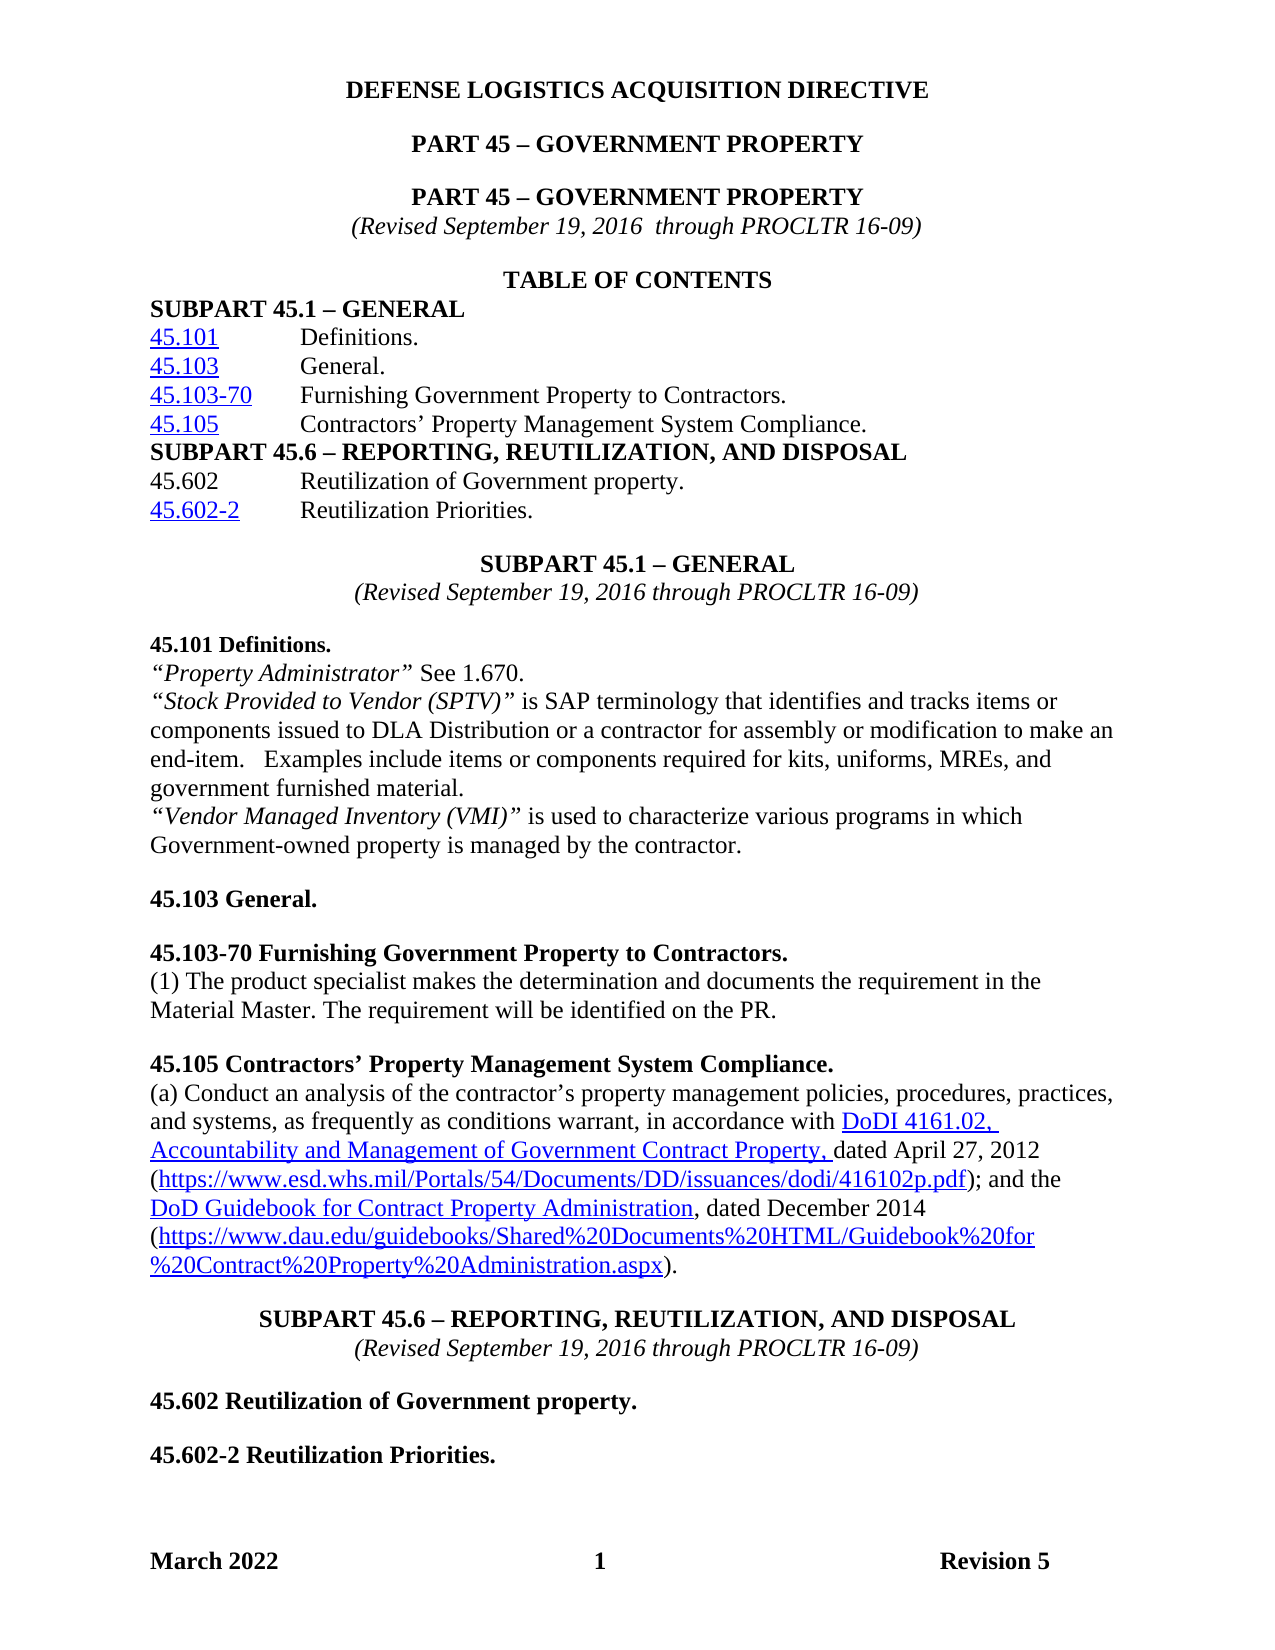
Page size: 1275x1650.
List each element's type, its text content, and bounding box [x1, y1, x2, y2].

subtitle 45.105 Contractors’ Property Management System Compliance. [150, 1049, 1125, 1078]
text (Revised September 19, 2016 through PROCLTR 16-09) [150, 211, 1125, 240]
text 45.105 Contractors’ Property Management System Compliance. [150, 409, 1125, 437]
text 45.602-2 Reutilization Priorities. [150, 495, 1125, 524]
subtitle 45.103 General. [150, 884, 1125, 913]
subtitle 45.602-2 Reutilization Priorities. [150, 1440, 1125, 1469]
subtitle SUBPART 45.1 – GENERAL [150, 549, 1125, 577]
subtitle PART 45 – GOVERNMENT PROPERTY [150, 182, 1125, 211]
text 45.602 Reutilization of Government property. [150, 466, 1125, 495]
text TABLE OF CONTENTS [150, 265, 1125, 294]
list (a) Conduct an analysis of the contractor’s property management policies, procedures, practices, and systems, as frequently as conditions warrant, in accordance with DoDI 4161.02, Accountability and Management of Government Contract Property, dated April 27, 2012 (https://www.esd.whs.mil/Portals/54/Documents/DD/issuances/dodi/416102p.pdf); and the [150, 1078, 1125, 1193]
text (Revised September 19, 2016 through PROCLTR 16-09) [150, 577, 1125, 606]
text 45.103-70 Furnishing Government Property to Contractors. [150, 380, 1125, 409]
subtitle 45.103-70 Furnishing Government Property to Contractors. [150, 938, 1125, 966]
text SUBPART 45.1 – GENERAL [150, 294, 1125, 322]
subtitle 45.101 Definitions. [150, 631, 1125, 658]
text 45.103 General. [150, 351, 1125, 380]
text (Revised September 19, 2016 through PROCLTR 16-09) [150, 1333, 1125, 1361]
text SUBPART 45.6 – REPORTING, REUTILIZATION, AND DISPOSAL [150, 437, 1125, 466]
text “Property Administrator” See 1.670. [150, 658, 1125, 686]
text “Vendor Managed Inventory (VMI)” is used to characterize various programs in which Government-owned property is managed by the contractor. [150, 801, 1125, 859]
text (1) The product specialist makes the determination and documents the requirement in the Material Master. The requirement will be identified on the PR. [150, 966, 1125, 1024]
text DoD Guidebook for Contract Property Administration, dated December 2014 (https://www.dau.edu/guidebooks/Shared%20Documents%20HTML/Guidebook%20for%20Contract%20Property%20Administration.aspx). [150, 1193, 1125, 1279]
subtitle 45.602 Reutilization of Government property. [150, 1386, 1125, 1415]
text 45.101 Definitions. [150, 322, 1125, 351]
subtitle SUBPART 45.6 – REPORTING, REUTILIZATION, AND DISPOSAL [150, 1304, 1125, 1333]
text “Stock Provided to Vendor (SPTV)” is SAP terminology that identifies and tracks items or components issued to DLA Distribution or a contractor for assembly or modification to make an end-item. Examples include items or components required for kits, uniforms, MREs, and government furnished material. [150, 686, 1125, 801]
